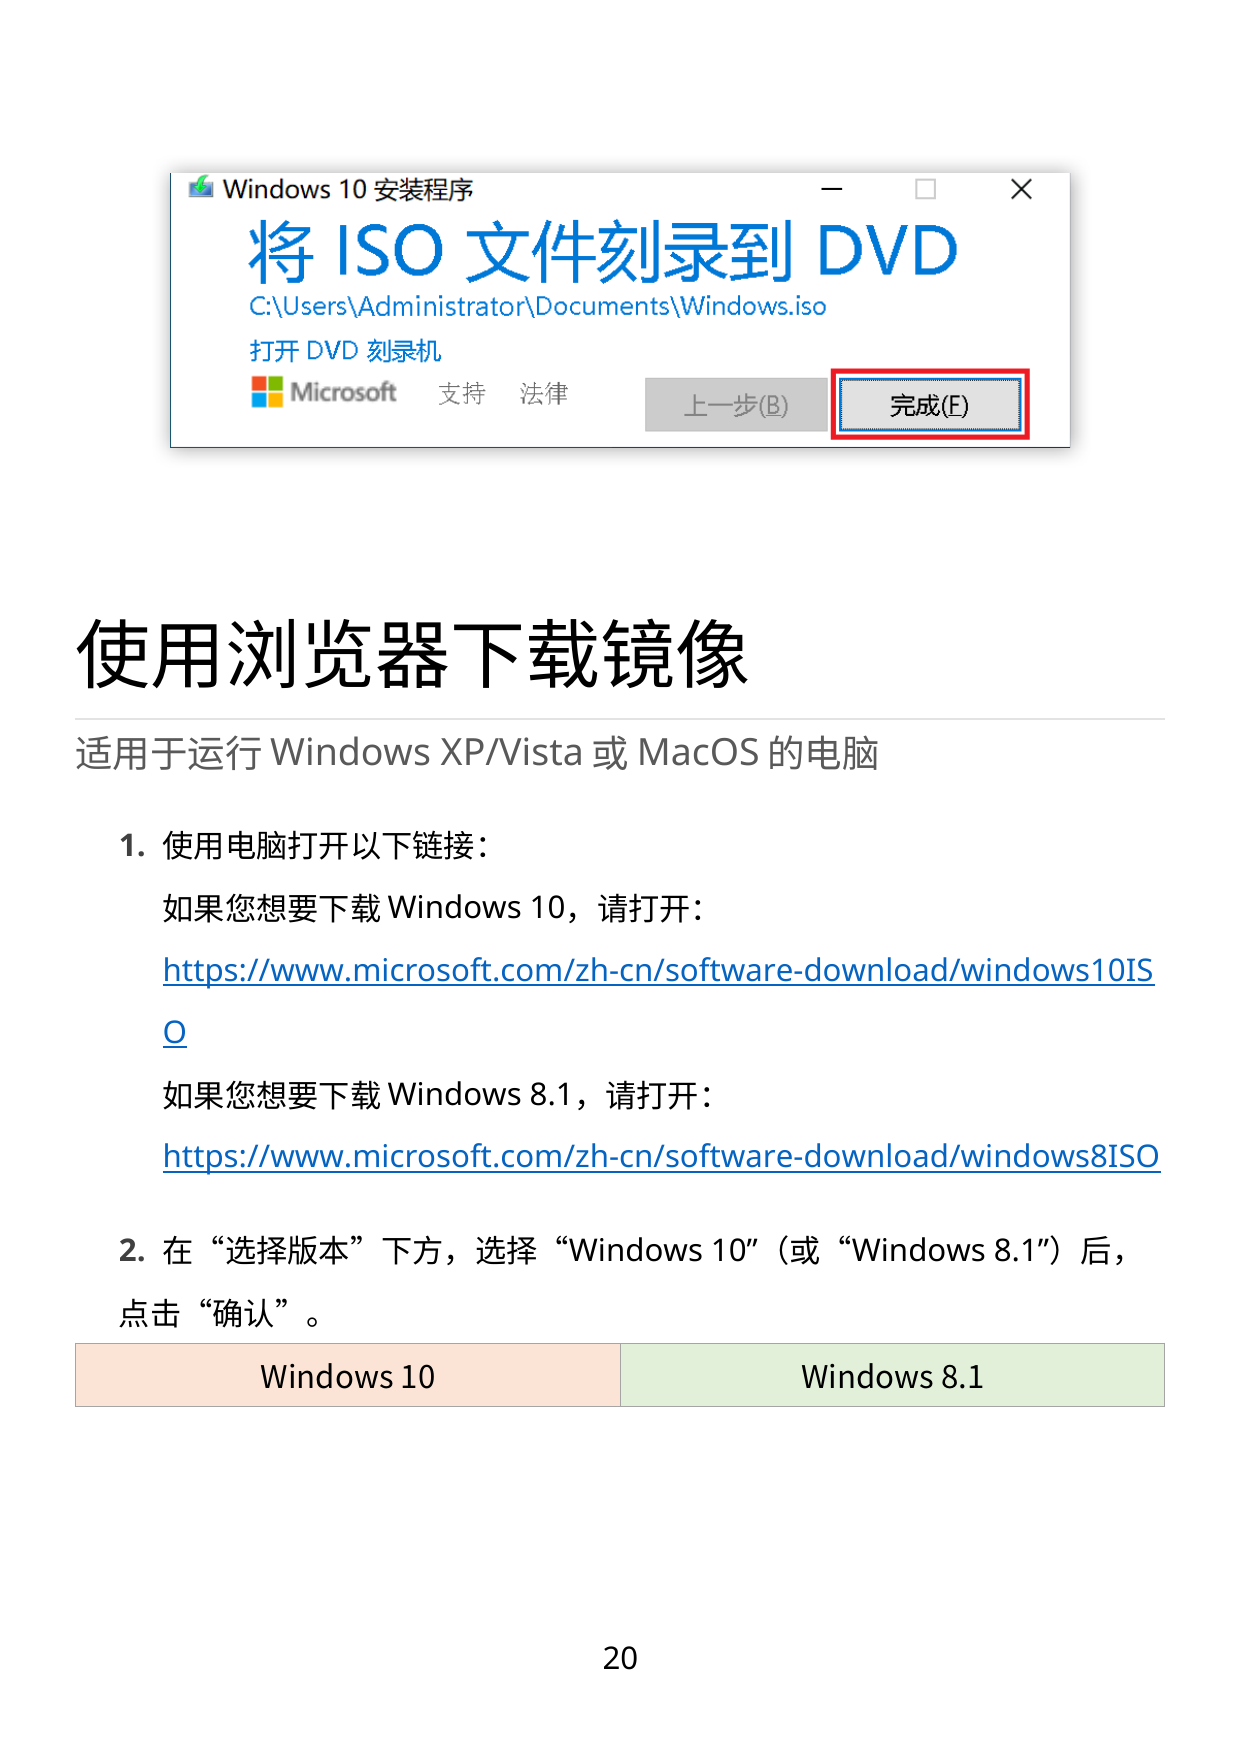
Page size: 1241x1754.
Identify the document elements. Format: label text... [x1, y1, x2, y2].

list 使用电脑打开以下链接： 如果您想要下载Windows 10，请打开： https://www.microsoft.com/zh-cn/software-download/windows10ISO 如果您想要下载Windows 8.1，请打开： https://www.microsoft.com/zh-cn/software-download/windows8ISO [119, 813, 1165, 1187]
subtitle 使用浏览器下载镜像 [75, 587, 1165, 718]
picture [170, 173, 1071, 448]
subtitle 适用于运行Windows XP/Vista或MacOS的电脑 [75, 720, 1165, 782]
table_header Windows 10 [76, 1344, 620, 1406]
list 在“选择版本”下方，选择“Windows 10”（或“Windows 8.1”）后，点击“确认”。 [119, 1218, 1165, 1343]
table_header Windows 8.1 [621, 1344, 1164, 1406]
